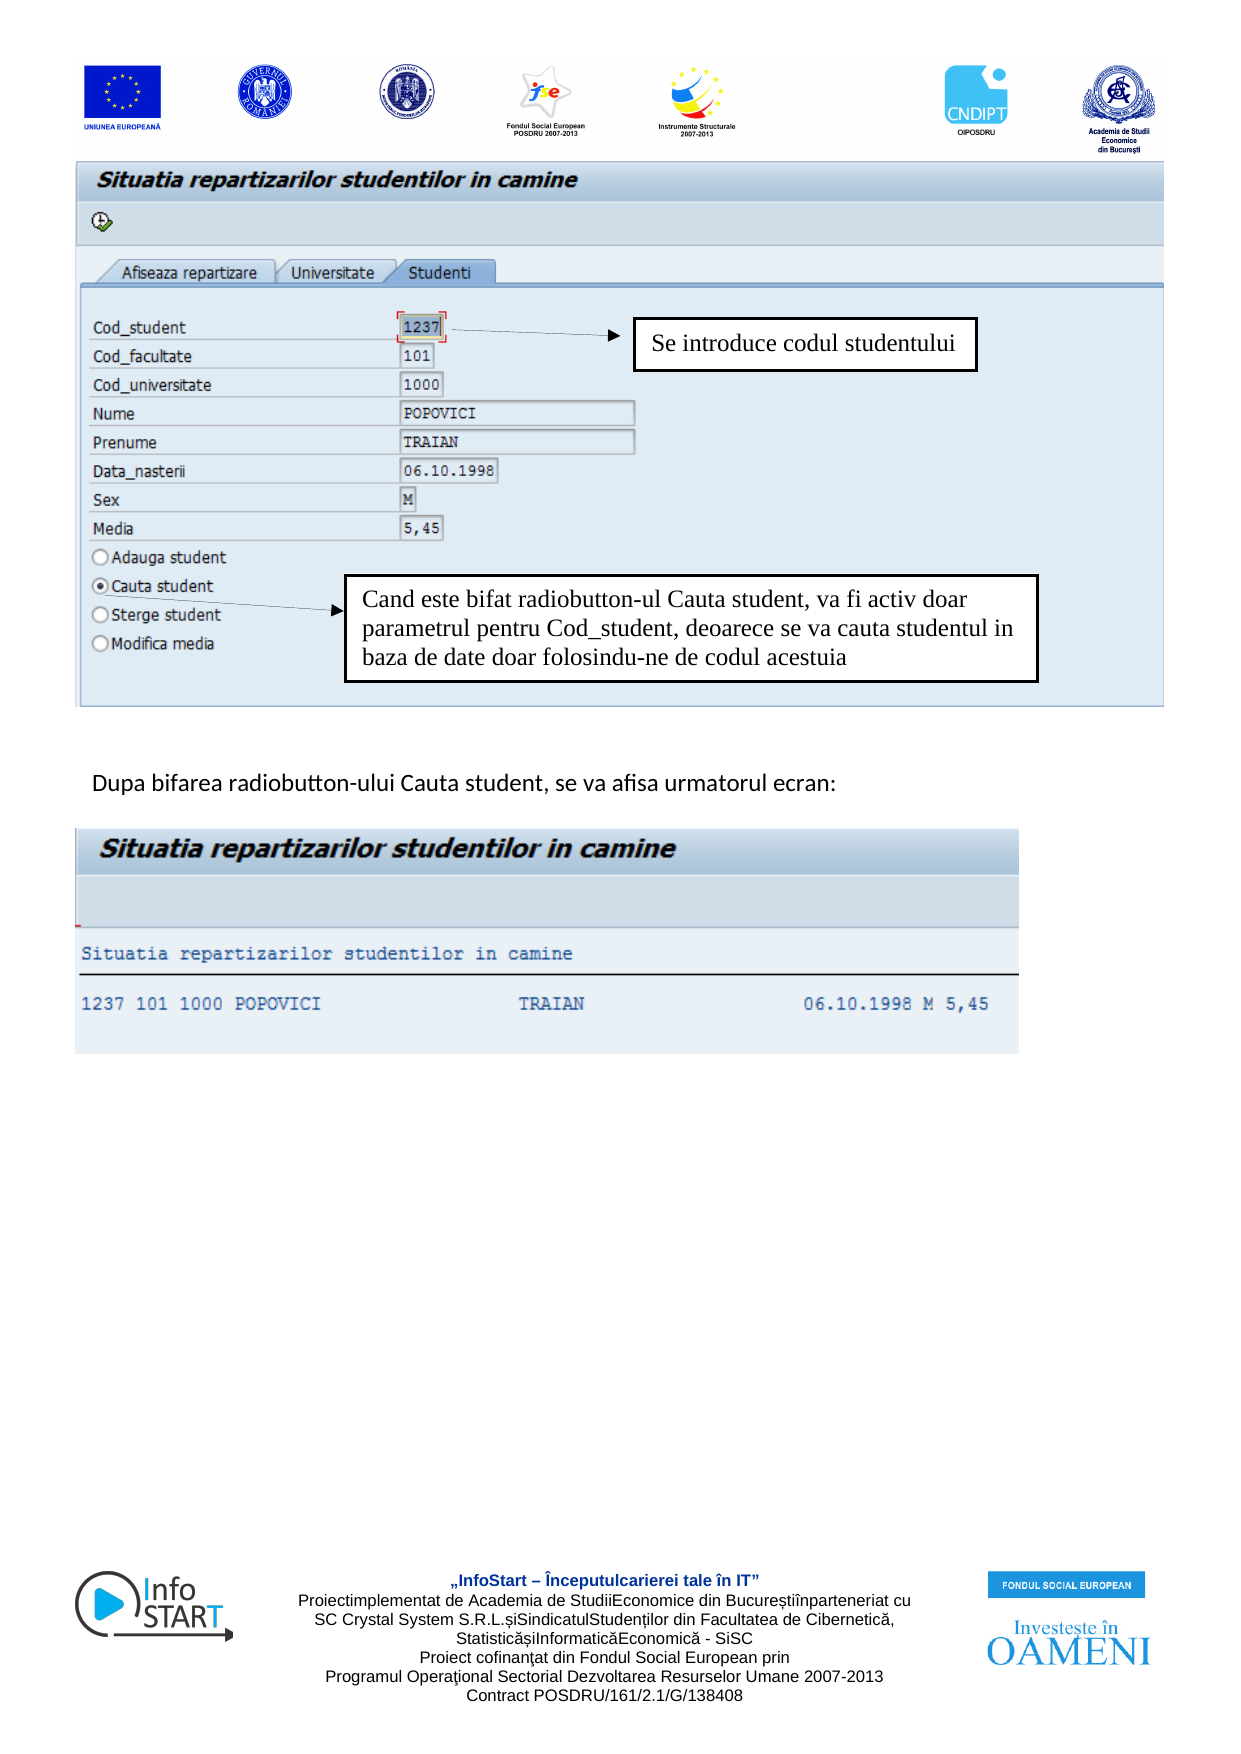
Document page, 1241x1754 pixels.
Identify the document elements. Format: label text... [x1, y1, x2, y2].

picture [987, 1571, 1150, 1665]
text Dupa bifarea radiobutton-ului Cauta student, se va afisa urmatorul ecran: [75, 767, 1165, 798]
picture [75, 1571, 233, 1642]
picture [75, 828, 1019, 1054]
picture [75, 57, 1165, 707]
